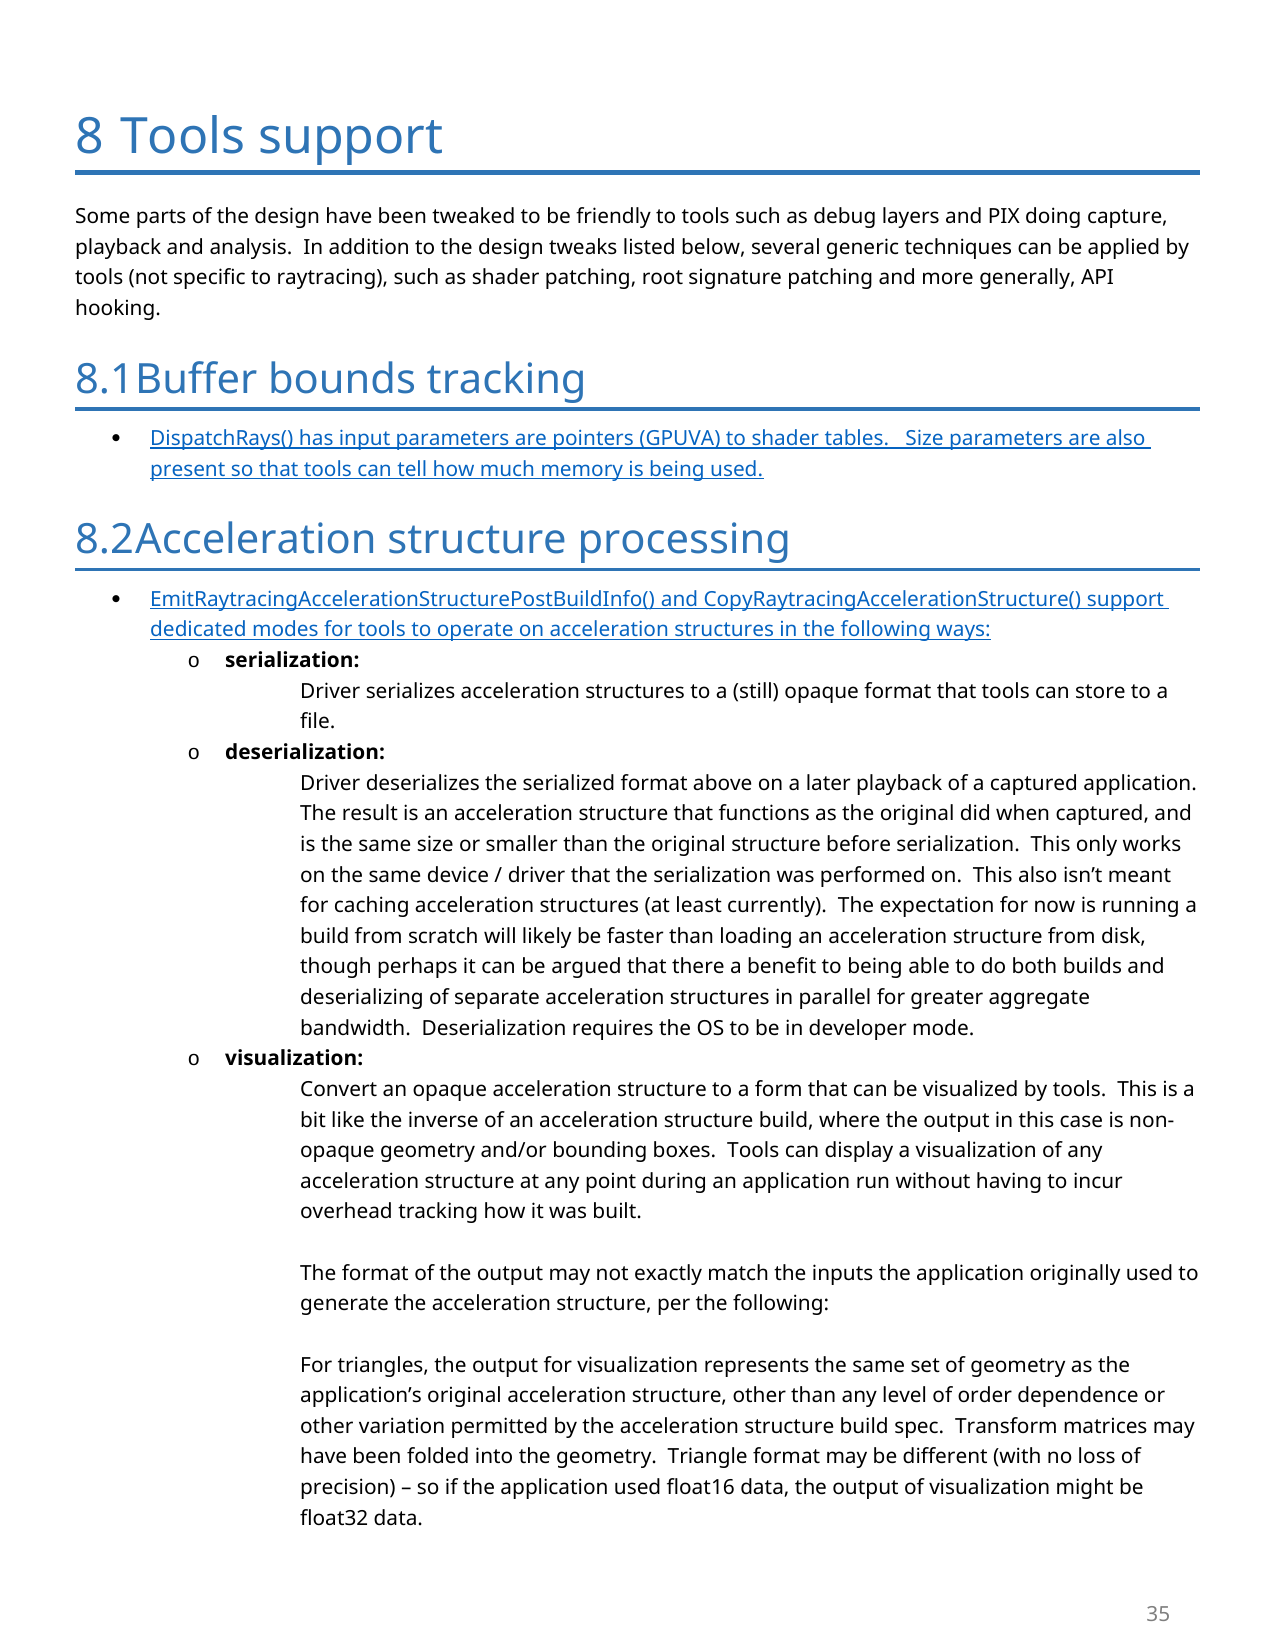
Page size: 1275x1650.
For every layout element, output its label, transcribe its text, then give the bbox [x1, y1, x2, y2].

subtitle Buffer bounds tracking [75, 349, 1200, 407]
list EmitRaytracingAccelerationStructurePostBuildInfo() and CopyRaytracingAccelerationStructure() support dedicated modes for tools to operate on acceleration structures in the following ways: [112, 584, 1200, 643]
subtitle Tools support [75, 100, 1200, 170]
list For triangles, the output for visualization represents the same set of geometry as the application’s original acceleration structure, other than any level of order dependence or other variation permitted by the acceleration structure build spec. Transform matrices may have been folded into the geometry. Triangle format may be different (with no loss of precision) – so if the application used float16 data, the output of visualization might be float32 data. [300, 1350, 1200, 1531]
list DispatchRays() has input parameters are pointers (GPUVA) to shader tables. Size parameters are also present so that tools can tell how much memory is being used. [112, 423, 1200, 482]
list deserialization: [187, 737, 1200, 766]
list Convert an opaque acceleration structure to a form that can be visualized by tools. This is a bit like the inverse of an acceleration structure build, where the output in this case is non-opaque geometry and/or bounding boxes. Tools can display a visualization of any acceleration structure at any point during an application run without having to incur overhead tracking how it was built. [300, 1074, 1200, 1225]
text Some parts of the design have been tweaked to be friendly to tools such as debug layers and PIX doing capture, playback and analysis. In addition to the design tweaks listed below, several generic techniques can be applied by tools (not specific to raytracing), such as shader patching, root signature patching and more generally, API hooking. [75, 201, 1200, 321]
list visualization: [187, 1043, 1200, 1072]
subtitle Acceleration structure processing [75, 509, 1200, 568]
list Driver deserializes the serialized format above on a later playback of a captured application. The result is an acceleration structure that functions as the original did when captured, and is the same size or smaller than the original structure before serialization. This only works on the same device / driver that the serialization was performed on. This also isn’t meant for caching acceleration structures (at least currently). The expectation for now is running a build from scratch will likely be faster than loading an acceleration structure from disk, though perhaps it can be argued that there a benefit to being able to do both builds and deserializing of separate acceleration structures in parallel for greater aggregate bandwidth. Deserialization requires the OS to be in developer mode. [300, 768, 1200, 1041]
list Driver serializes acceleration structures to a (still) opaque format that tools can store to a file. [300, 676, 1200, 735]
list The format of the output may not exactly match the inputs the application originally used to generate the acceleration structure, per the following: [300, 1258, 1200, 1317]
list serialization: [187, 645, 1200, 674]
